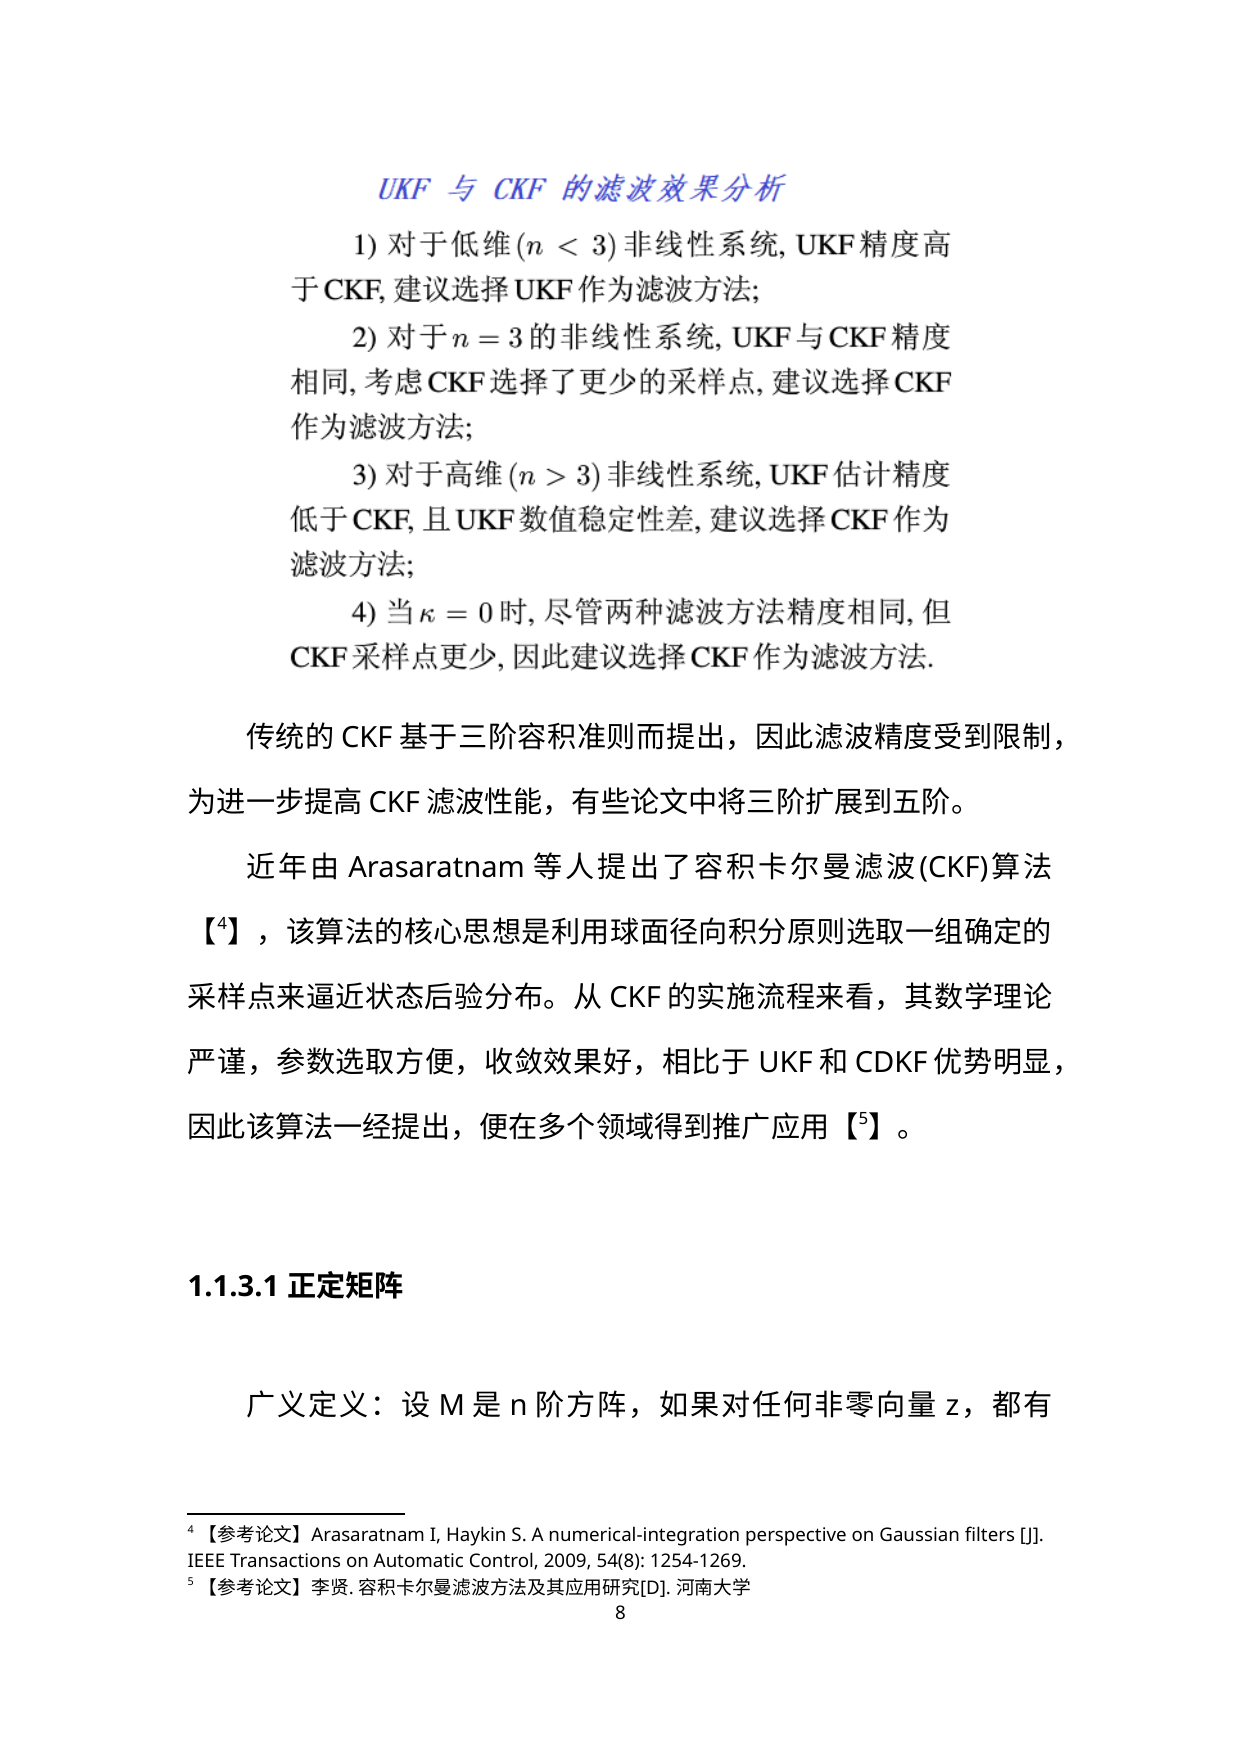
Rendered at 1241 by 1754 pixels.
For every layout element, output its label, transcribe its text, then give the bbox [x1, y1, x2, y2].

text 传统的CKF基于三阶容积准则而提出，因此滤波精度受到限制，为进一步提高CKF滤波性能，有些论文中将三阶扩展到五阶。 [187, 702, 1053, 832]
subtitle 1.1.3.1 正定矩阵 [187, 1252, 1053, 1317]
picture [277, 150, 964, 690]
text 广义定义：设M是n阶方阵，如果对任何非零向量z，都有zTMz> 0，其中zT 表示z的转置，就称M为正定矩阵。正定矩阵的主对角线上的元素都大于0。例如：B为n阶矩阵，E为单位矩阵，a为正实数。在a充分大时，aE+B为正定矩阵。（B必须为对称阵）。 [187, 1371, 1053, 1436]
text 近年由Arasaratnam等人提出了容积卡尔曼滤波(CKF)算法【】，该算法的核心思想是利用球面径向积分原则选取一组确定的采样点来逼近状态后验分布。从CKF的实施流程来看，其数学理论严谨，参数选取方便，收敛效果好，相比于UKF和CDKF优势明显，因此该算法一经提出，便在多个领域得到推广应用【】。 [187, 832, 1053, 1157]
